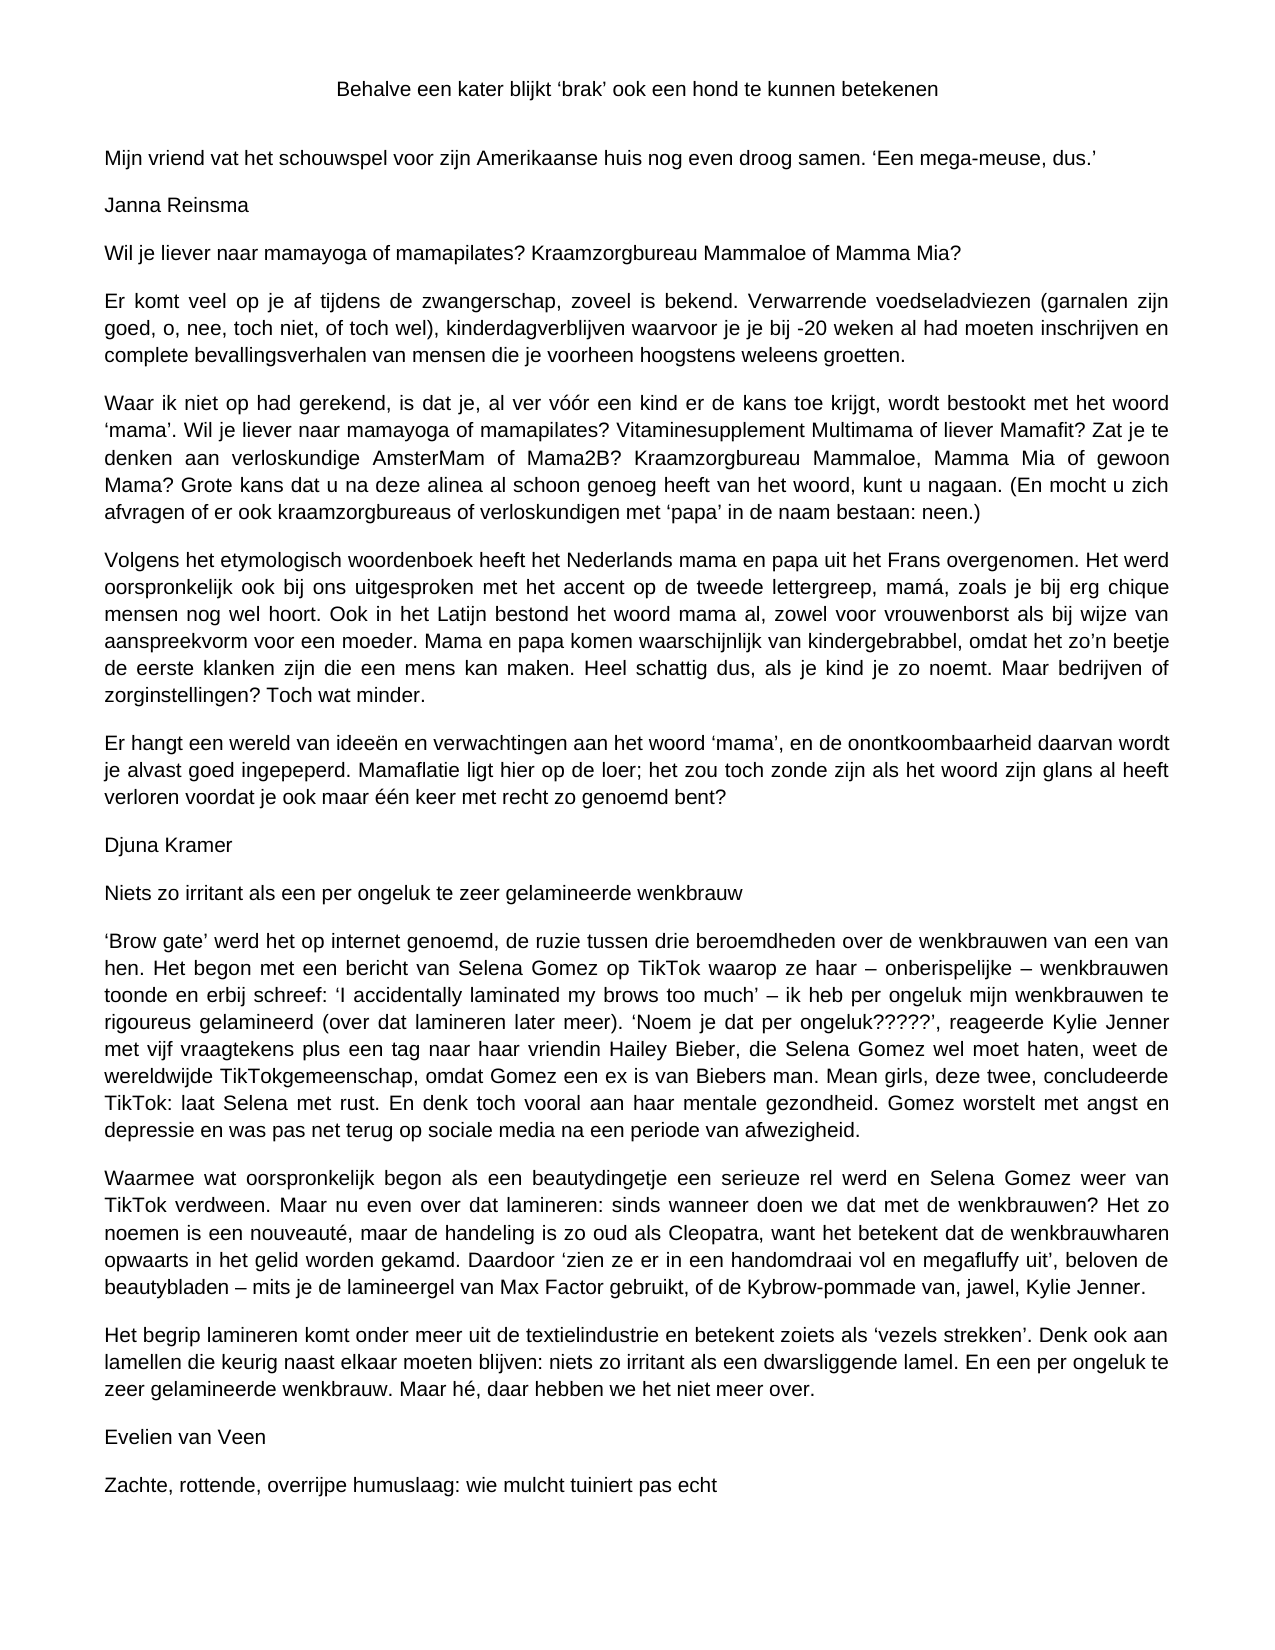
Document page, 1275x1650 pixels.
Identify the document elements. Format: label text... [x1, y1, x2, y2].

text Mijn vriend vat het schouwspel voor zijn Amerikaanse huis nog even droog samen. ‘Een mega-meuse, dus.’ [104, 142, 1171, 169]
text Wil je liever naar mamayoga of mamapilates? Kraamzorgbureau Mammaloe of Mamma Mia? [104, 238, 1171, 265]
text Het begrip lamineren komt onder meer uit de textielindustrie en betekent zoiets als ‘vezels strekken’. Denk ook aan lamellen die keurig naast elkaar moeten blijven: niets zo irritant als een dwarsliggende lamel. En een per ongeluk te zeer gelamineerde wenkbrauw. Maar hé, daar hebben we het niet meer over. [104, 1319, 1171, 1401]
text Volgens het etymologisch woordenboek heeft het Nederlands mama en papa uit het Frans overgenomen. Het werd oorspronkelijk ook bij ons uitgesproken met het accent op de tweede lettergreep, mamá, zoals je bij erg chique mensen nog wel hoort. Ook in het Latijn bestond het woord mama al, zowel voor vrouwenborst als bij wijze van aanspreekvorm voor een moeder. Mama en papa komen waarschijnlijk van kindergebrabbel, omdat het zo’n beetje de eerste klanken zijn die een mens kan maken. Heel schattig dus, als je kind je zo noemt. Maar bedrijven of zorginstellingen? Toch wat minder. [104, 544, 1171, 707]
text Er komt veel op je af tijdens de zwangerschap, zoveel is bekend. Verwarrende voedseladviezen (garnalen zijn goed, o, nee, toch niet, of toch wel), kinderdagverblijven waarvoor je je bij -20 weken al had moeten inschrijven en complete bevallingsverhalen van mensen die je voorheen hoogstens weleens groetten. [104, 286, 1171, 367]
text Waarmee wat oorspronkelijk begon als een beautydingetje een serieuze rel werd en Selena Gomez weer van TikTok verdween. Maar nu even over dat lamineren: sinds wanneer doen we dat met de wenkbrauwen? Het zo noemen is een nouveauté, maar de handeling is zo oud als Cleopatra, want het betekent dat de wenkbrauwharen opwaarts in het gelid worden gekamd. Daardoor ‘zien ze er in een handomdraai vol en megafluffy uit’, beloven de beautybladen – mits je de lamineergel van Max Factor gebruikt, of de Kybrow-pommade van, jawel, Kylie Jenner. [104, 1163, 1171, 1298]
text Janna Reinsma [104, 190, 1171, 217]
text Niets zo irritant als een per ongeluk te zeer gelamineerde wenkbrauw [104, 878, 1171, 905]
text Evelien van Veen [104, 1421, 1171, 1448]
text Zachte, rottende, overrijpe humuslaag: wie mulcht tuiniert pas echt [104, 1469, 1171, 1496]
text Er hangt een wereld van ideeën en verwachtingen aan het woord ‘mama’, en de onontkoombaarheid daarvan wordt je alvast goed ingepeperd. Mamaflatie ligt hier op de loer; het zou toch zonde zijn als het woord zijn glans al heeft verloren voordat je ook maar één keer met recht zo genoemd bent? [104, 728, 1171, 809]
text Djuna Kramer [104, 830, 1171, 857]
text ‘Brow gate’ werd het op internet genoemd, de ruzie tussen drie beroemdheden over de wenkbrauwen van een van hen. Het begon met een bericht van Selena Gomez op TikTok waarop ze haar – onberispelijke – wenkbrauwen toonde en erbij schreef: ‘I accidentally laminated my brows too much’ – ik heb per ongeluk mijn wenkbrauwen te rigoureus gelamineerd (over dat lamineren later meer). ‘Noem je dat per ongeluk?????’, reageerde Kylie Jenner met vijf vraagtekens plus een tag naar haar vriendin Hailey Bieber, die Selena Gomez wel moet haten, weet de wereldwijde TikTokgemeenschap, omdat Gomez een ex is van Biebers man. Mean girls, deze twee, concludeerde TikTok: laat Selena met rust. En denk toch vooral aan haar mentale gezondheid. Gomez worstelt met angst en depressie en was pas net terug op sociale media na een periode van afwezigheid. [104, 926, 1171, 1142]
text Waar ik niet op had gerekend, is dat je, al ver vóór een kind er de kans toe krijgt, wordt bestookt met het woord ‘mama’. Wil je liever naar mamayoga of mamapilates? Vitaminesupplement Multimama of liever Mamafit? Zat je te denken aan verloskundige AmsterMam of Mama2B? Kraamzorgbureau Mammaloe, Mamma Mia of gewoon Mama? Grote kans dat u na deze alinea al schoon genoeg heeft van het woord, kunt u nagaan. (En mocht u zich afvragen of er ook kraamzorgbureaus of verloskundigen met ‘papa’ in de naam bestaan: neen.) [104, 388, 1171, 523]
